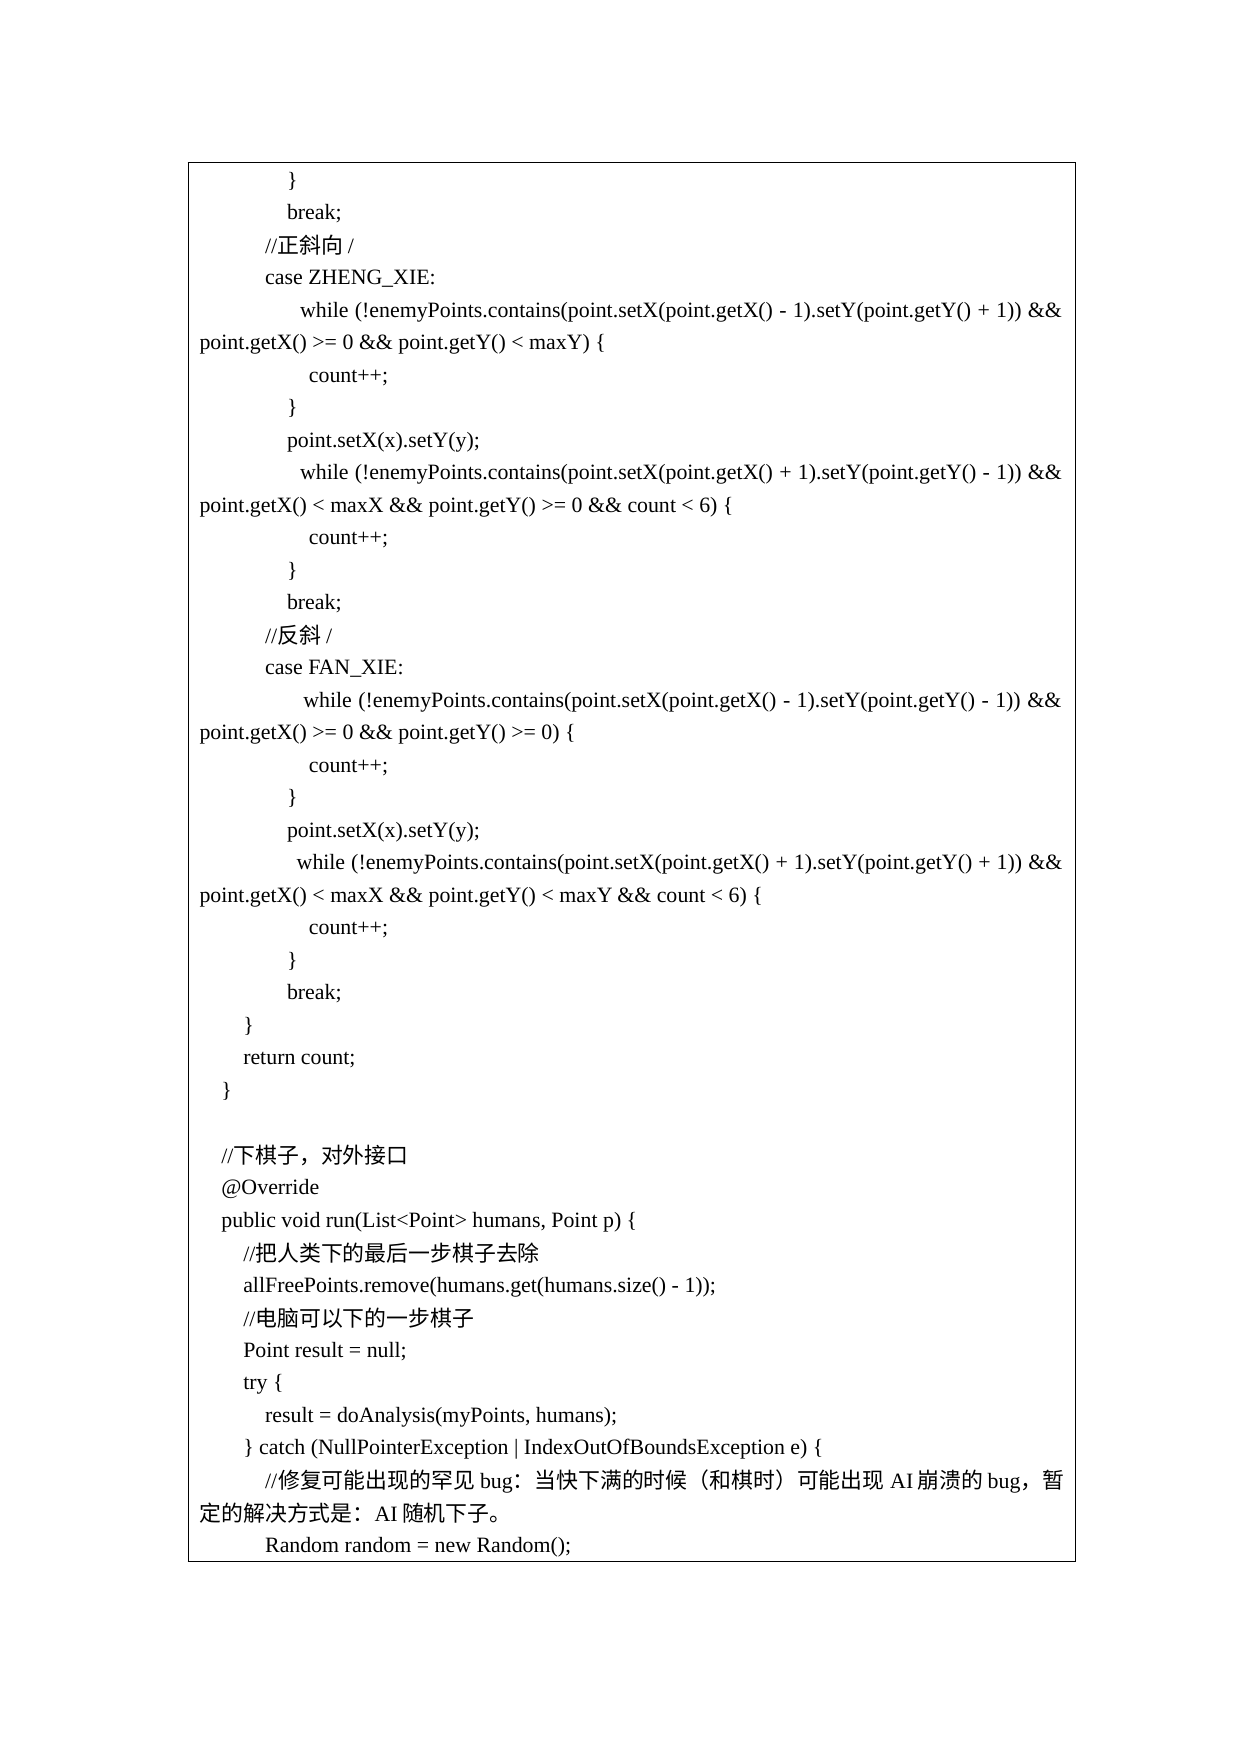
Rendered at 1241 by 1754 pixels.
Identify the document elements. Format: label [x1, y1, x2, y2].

table_header [189, 163, 1075, 1561]
